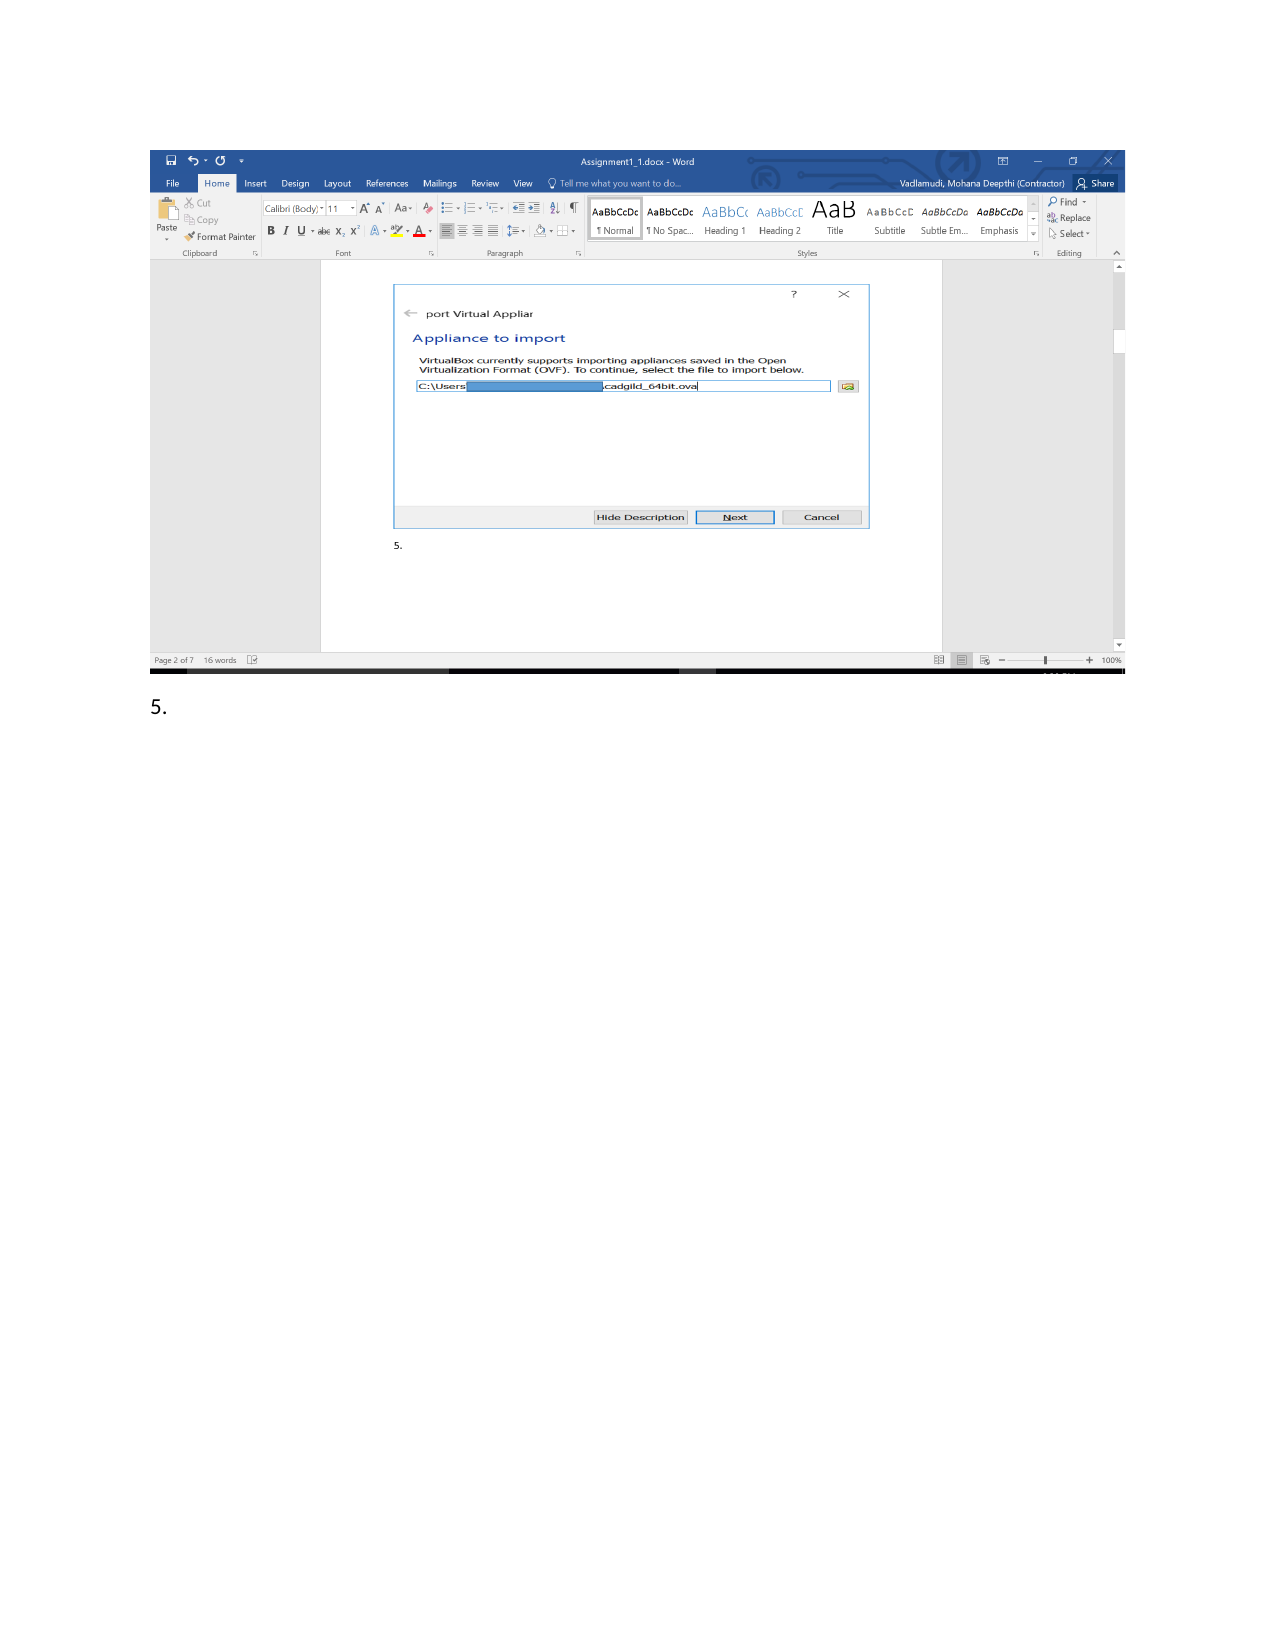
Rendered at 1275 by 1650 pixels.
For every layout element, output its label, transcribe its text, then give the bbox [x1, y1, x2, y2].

picture [150, 150, 1125, 674]
text 5. [150, 692, 1125, 720]
